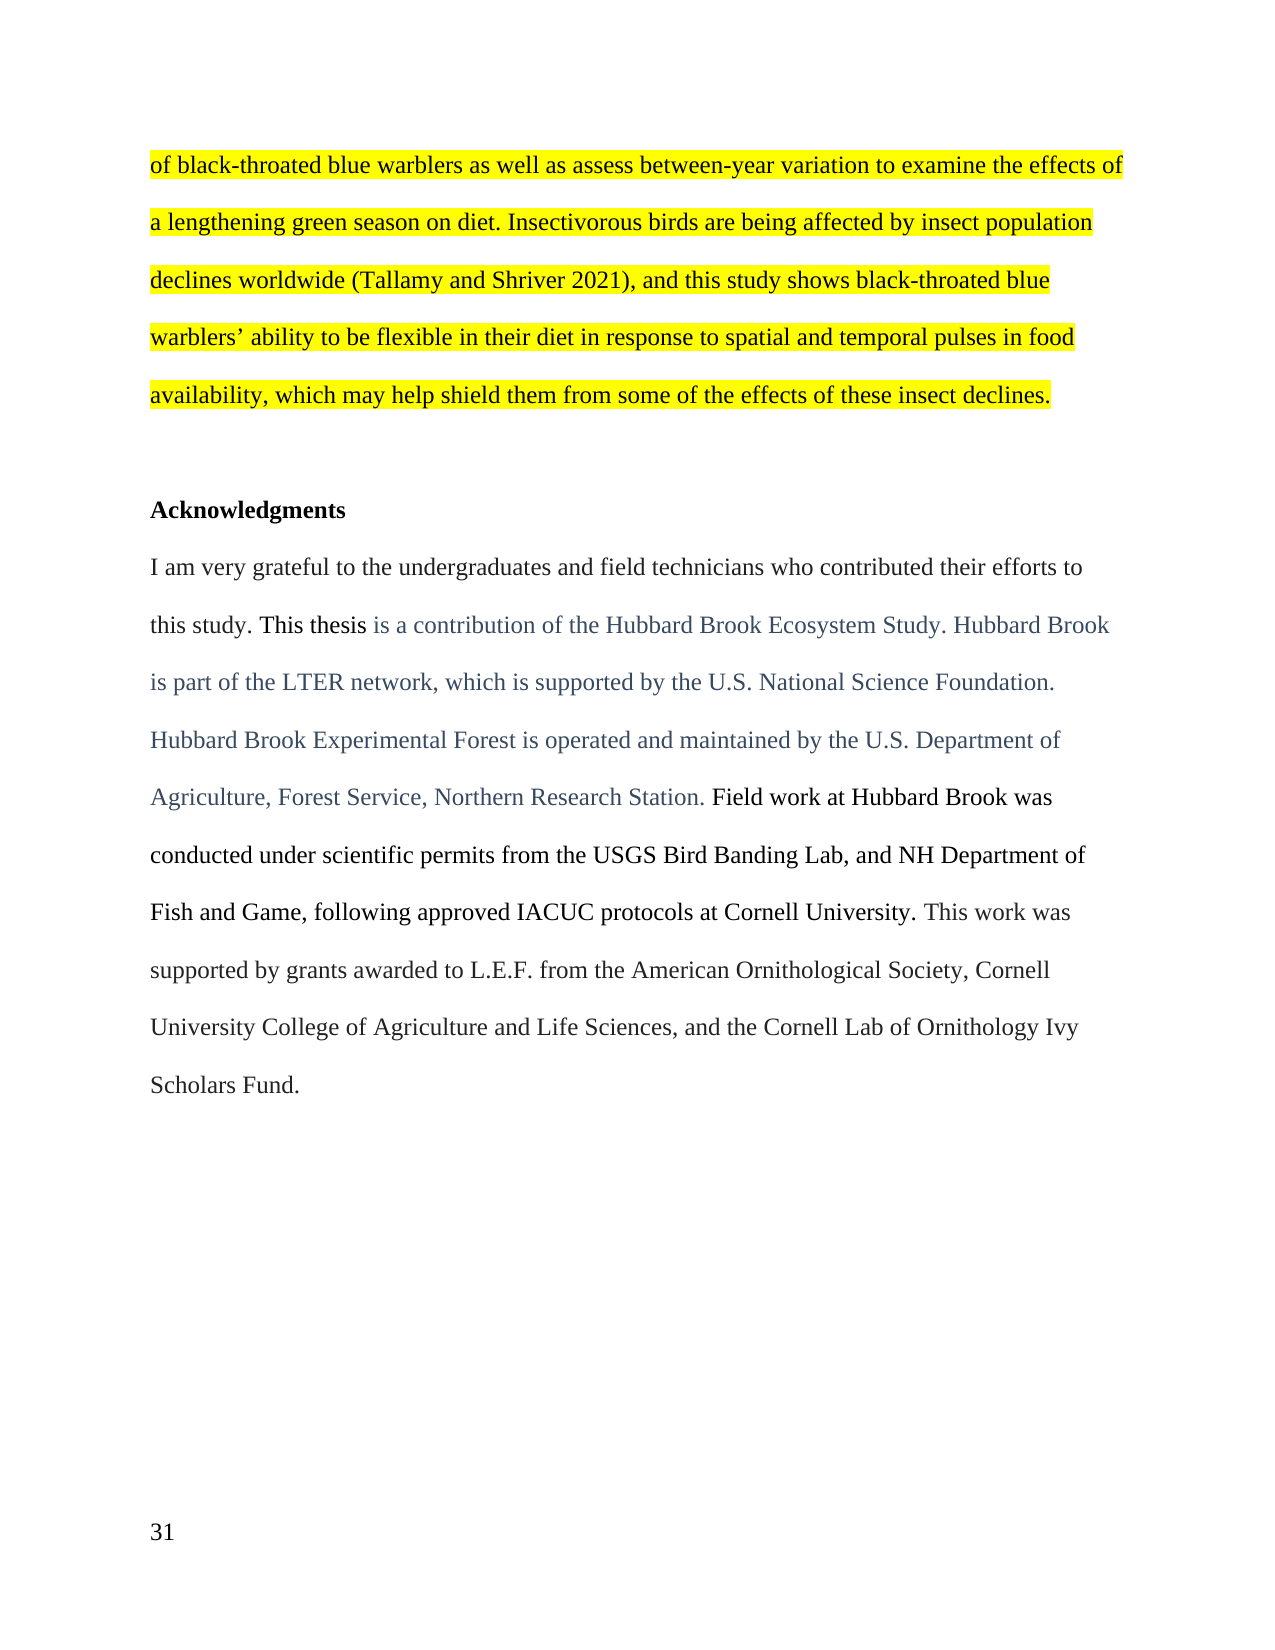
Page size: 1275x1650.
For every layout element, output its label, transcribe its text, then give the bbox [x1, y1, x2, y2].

text I am very grateful to the undergraduates and field technicians who contributed their efforts to this study. This thesis is a contribution of the Hubbard Brook Ecosystem Study. Hubbard Brook is part of the LTER network, which is supported by the U.S. National Science Foundation. Hubbard Brook Experimental Forest is operated and maintained by the U.S. Department of Agriculture, Forest Service, Northern Research Station. Field work at Hubbard Brook was conducted under scientific permits from the USGS Bird Banding Lab, and NH Department of Fish and Game, following approved IACUC protocols at Cornell University. This work was supported by grants awarded to L.E.F. from the American Ornithological Society, Cornell University College of Agriculture and Life Sciences, and the Cornell Lab of Ornithology Ivy Scholars Fund. [150, 552, 1125, 1099]
text Acknowledgments [150, 495, 1125, 524]
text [150, 150, 1125, 409]
